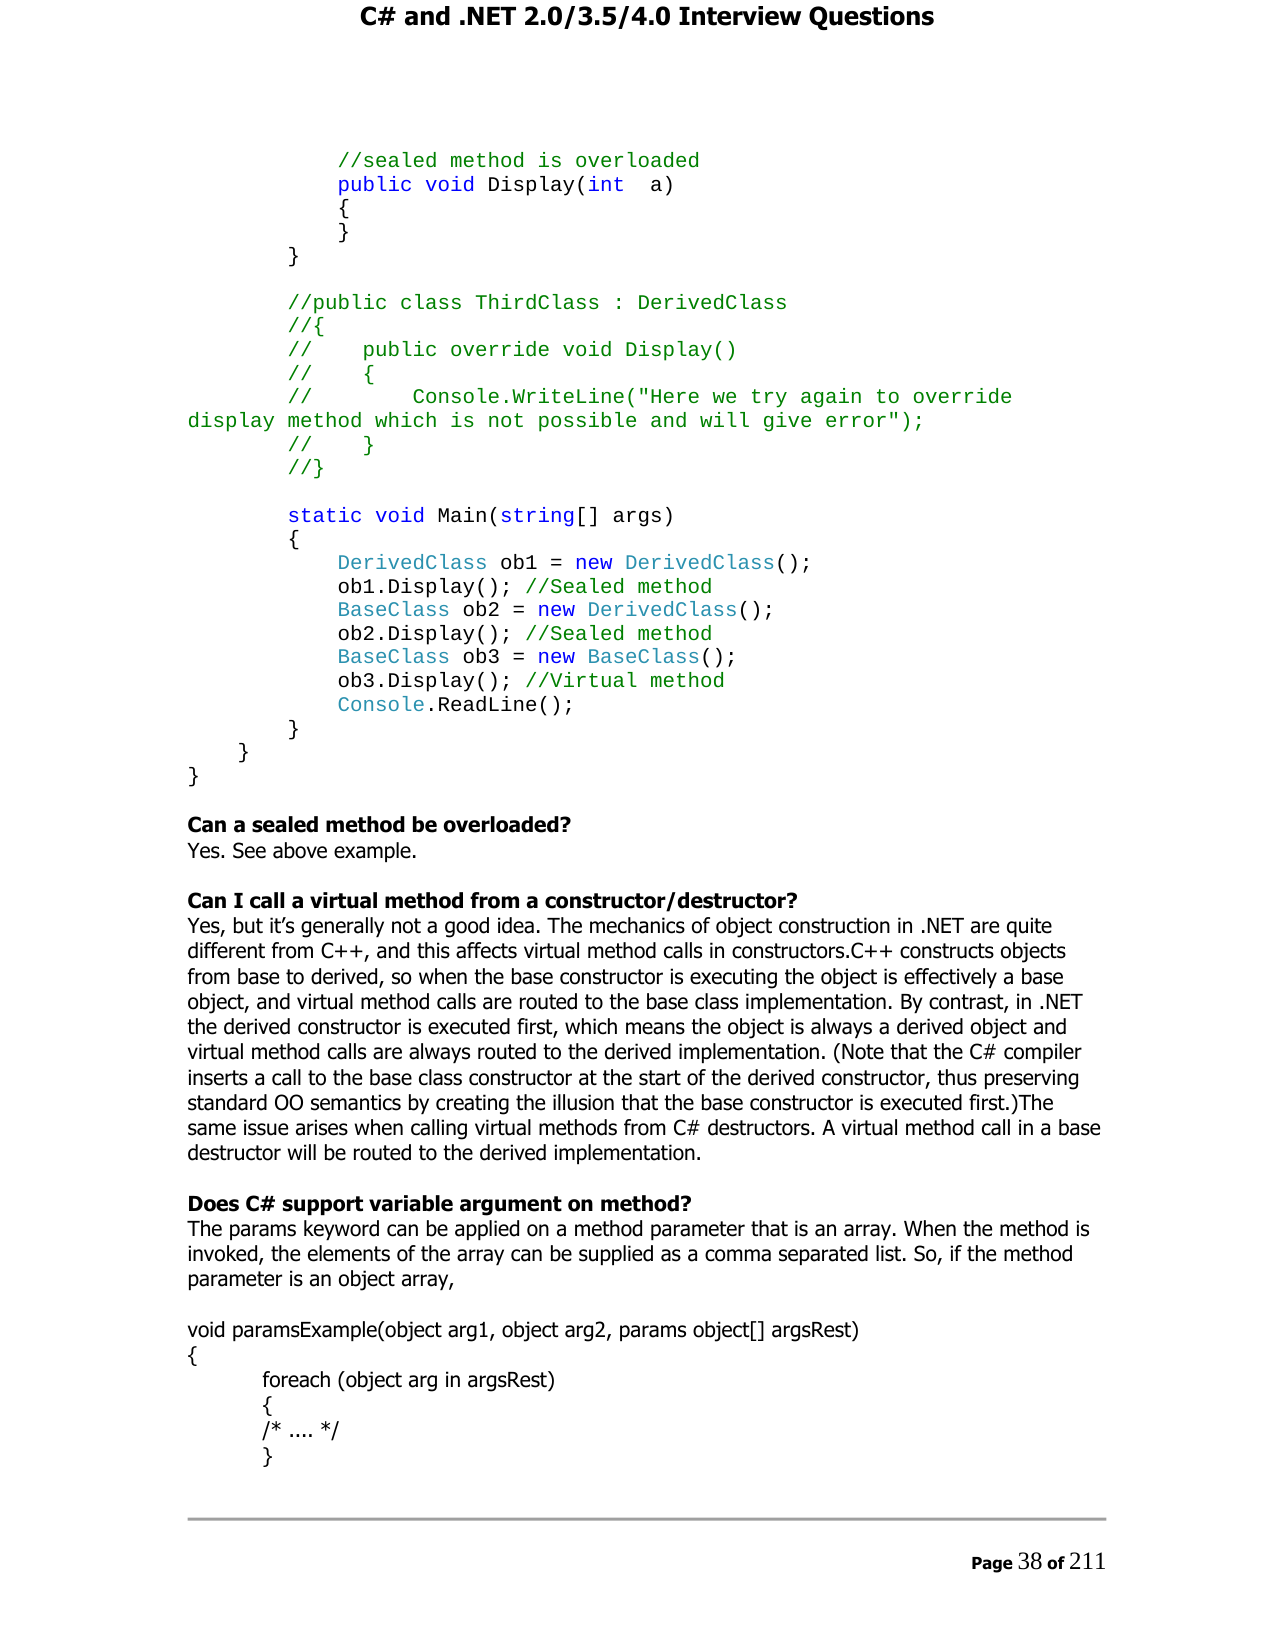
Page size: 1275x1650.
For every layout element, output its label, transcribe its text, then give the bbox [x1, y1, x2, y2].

text // public override void Display() [187, 339, 1106, 363]
text DerivedClass ob1 = new DerivedClass(); [187, 552, 1106, 576]
text static void Main(string[] args) [187, 505, 1106, 528]
text Console.ReadLine(); [187, 694, 1106, 717]
text { [187, 197, 1106, 221]
text BaseClass ob2 = new DerivedClass(); [187, 599, 1106, 623]
text } [187, 1442, 1106, 1467]
text //public class ThirdClass : DerivedClass [187, 292, 1106, 316]
text { [187, 1392, 1106, 1417]
text } [187, 717, 1106, 741]
text ob2.Display(); //Sealed method [187, 623, 1106, 647]
text //} [187, 457, 1106, 481]
text Yes. See above example. [187, 837, 1106, 862]
text // Console.WriteLine("Here we try again to override display method which is not possible and will give error"); [187, 386, 1106, 434]
text void paramsExample(object arg1, object arg2, params object[] argsRest) [187, 1316, 1106, 1341]
text } [187, 741, 1106, 765]
text Yes, but it’s generally not a good idea. The mechanics of object construction in .NET are quite different from C++, and this affects virtual method calls in constructors.C++ constructs objects from base to derived, so when the base constructor is executing the object is effectively a base object, and virtual method calls are routed to the base class implementation. By contrast, in .NET the derived constructor is executed first, which means the object is always a derived object and virtual method calls are always routed to the derived implementation. (Note that the C# compiler inserts a call to the base class constructor at the start of the derived constructor, thus preserving standard OO semantics by creating the illusion that the base constructor is executed first.)The same issue arises when calling virtual methods from C# destructors. A virtual method call in a base destructor will be routed to the derived implementation. [187, 913, 1106, 1165]
text Can a sealed method be overloaded? [187, 812, 1106, 837]
text foreach (object arg in argsRest) [187, 1367, 1106, 1392]
text The params keyword can be applied on a method parameter that is an array. When the method is invoked, the elements of the array can be supplied as a comma separated list. So, if the method parameter is an object array, [187, 1215, 1106, 1291]
text //sealed method is overloaded [187, 150, 1106, 174]
text } [187, 765, 1106, 788]
text // } [187, 434, 1106, 457]
text { [187, 528, 1106, 552]
text /* .... */ [187, 1417, 1106, 1442]
text //{ [187, 316, 1106, 339]
text BaseClass ob3 = new BaseClass(); [187, 647, 1106, 670]
text Can I call a virtual method from a constructor/destructor? [187, 888, 1106, 913]
text ob1.Display(); //Sealed method [187, 576, 1106, 599]
text Does C# support variable argument on method? [187, 1190, 1106, 1215]
text } [187, 221, 1106, 244]
text { [187, 1341, 1106, 1367]
text public void Display(int a) [187, 174, 1106, 197]
text // { [187, 363, 1106, 386]
text } [187, 244, 1106, 268]
text ob3.Display(); //Virtual method [187, 670, 1106, 694]
